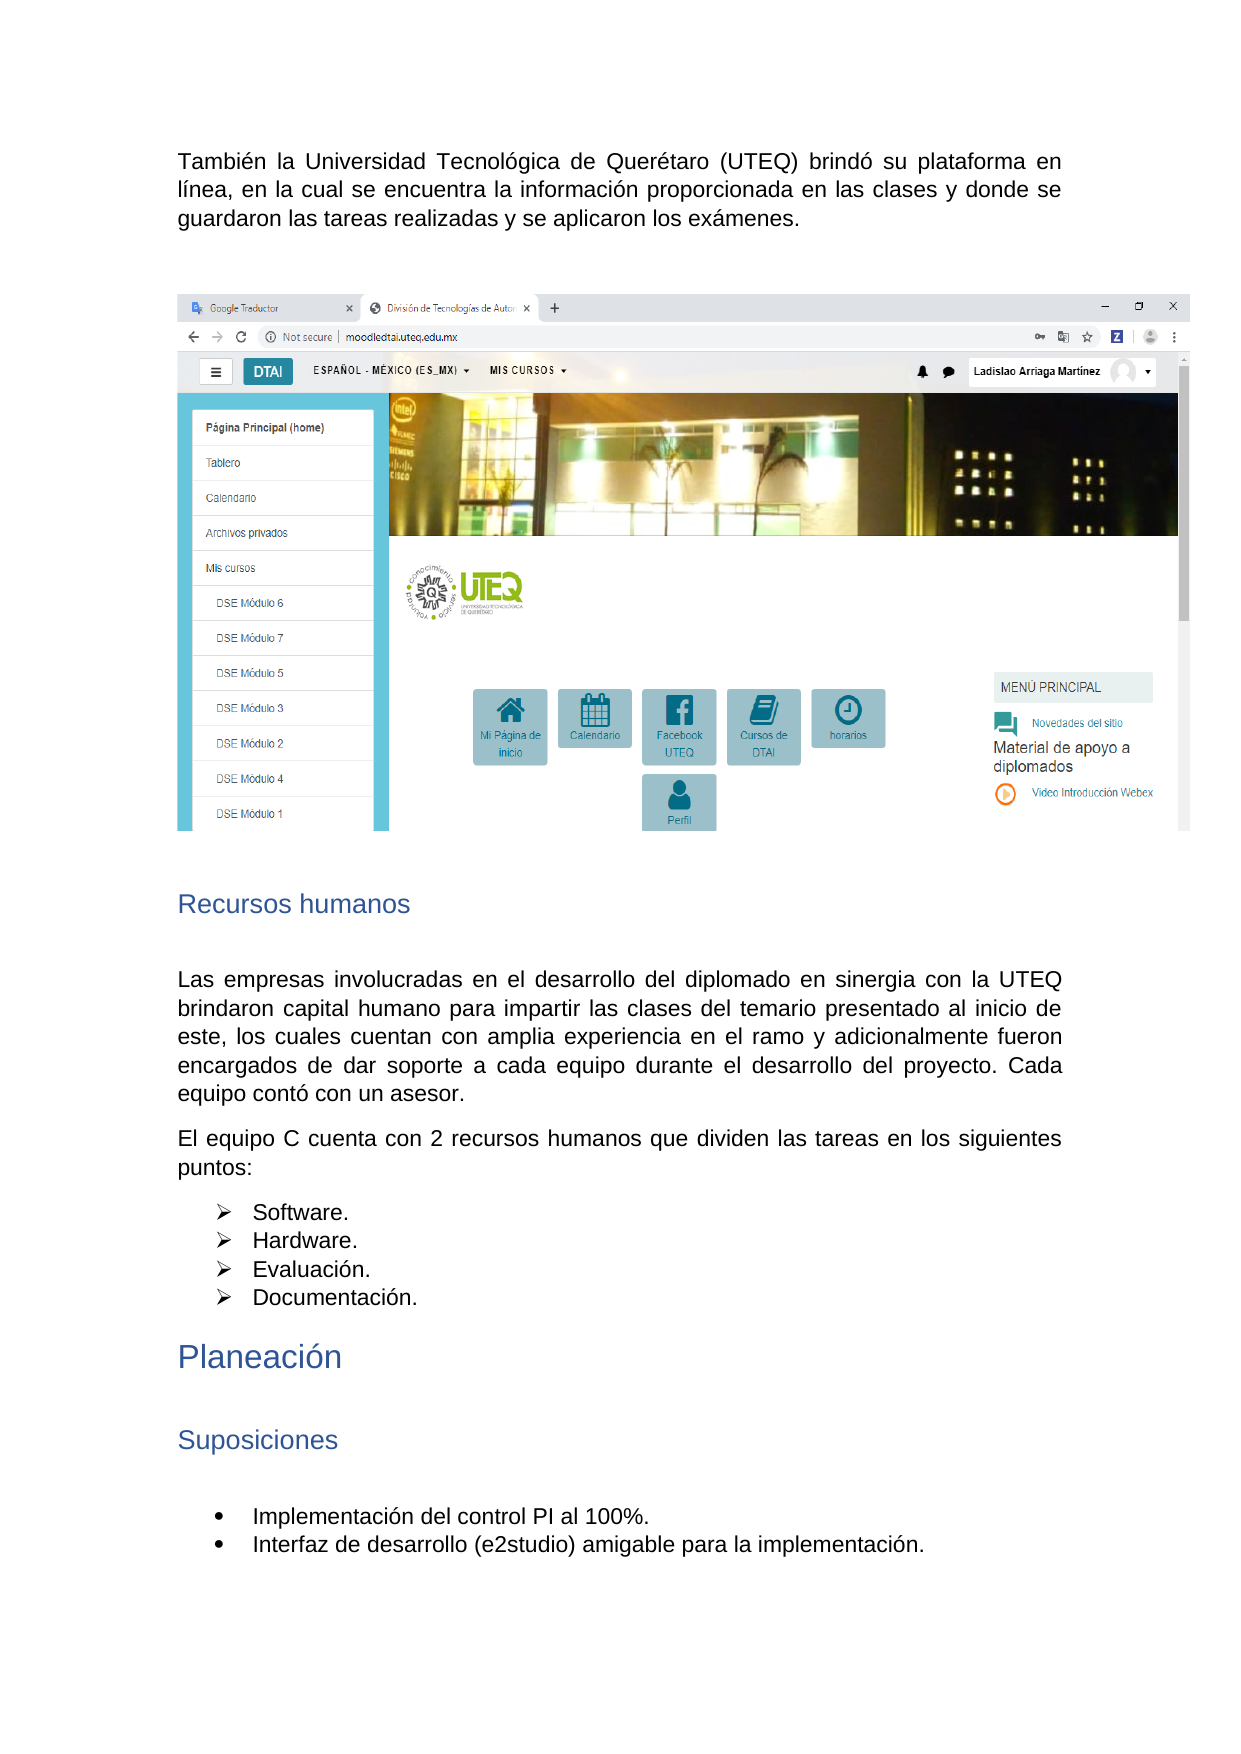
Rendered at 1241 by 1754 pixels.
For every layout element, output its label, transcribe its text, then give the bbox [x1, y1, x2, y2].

list Implementación del control PI al 100%. [215, 1503, 1063, 1529]
list Documentación. [215, 1284, 1063, 1311]
subtitle Suposiciones [177, 1424, 1063, 1455]
subtitle Recursos humanos [177, 888, 1063, 919]
text Las empresas involucradas en el desarrollo del diplomado en sinergia con la UTEQ brindaron capital humano para impartir las clases del temario presentado al inicio de este, los cuales cuentan con amplia experiencia en el ramo y adicionalmente fueron encargados de dar soporte a cada equipo durante el desarrollo del proyecto. Cada equipo contó con un asesor. [177, 966, 1063, 1107]
text El equipo C cuenta con 2 recursos humanos que dividen las tareas en los siguientes puntos: [177, 1125, 1063, 1180]
picture [177, 294, 1190, 831]
list Evaluación. [215, 1256, 1063, 1282]
subtitle Planeación [177, 1338, 1063, 1376]
list Interfaz de desarrollo (e2studio) amigable para la implementación. [215, 1531, 1063, 1558]
list Software. [215, 1199, 1063, 1225]
list Hardware. [215, 1227, 1063, 1254]
